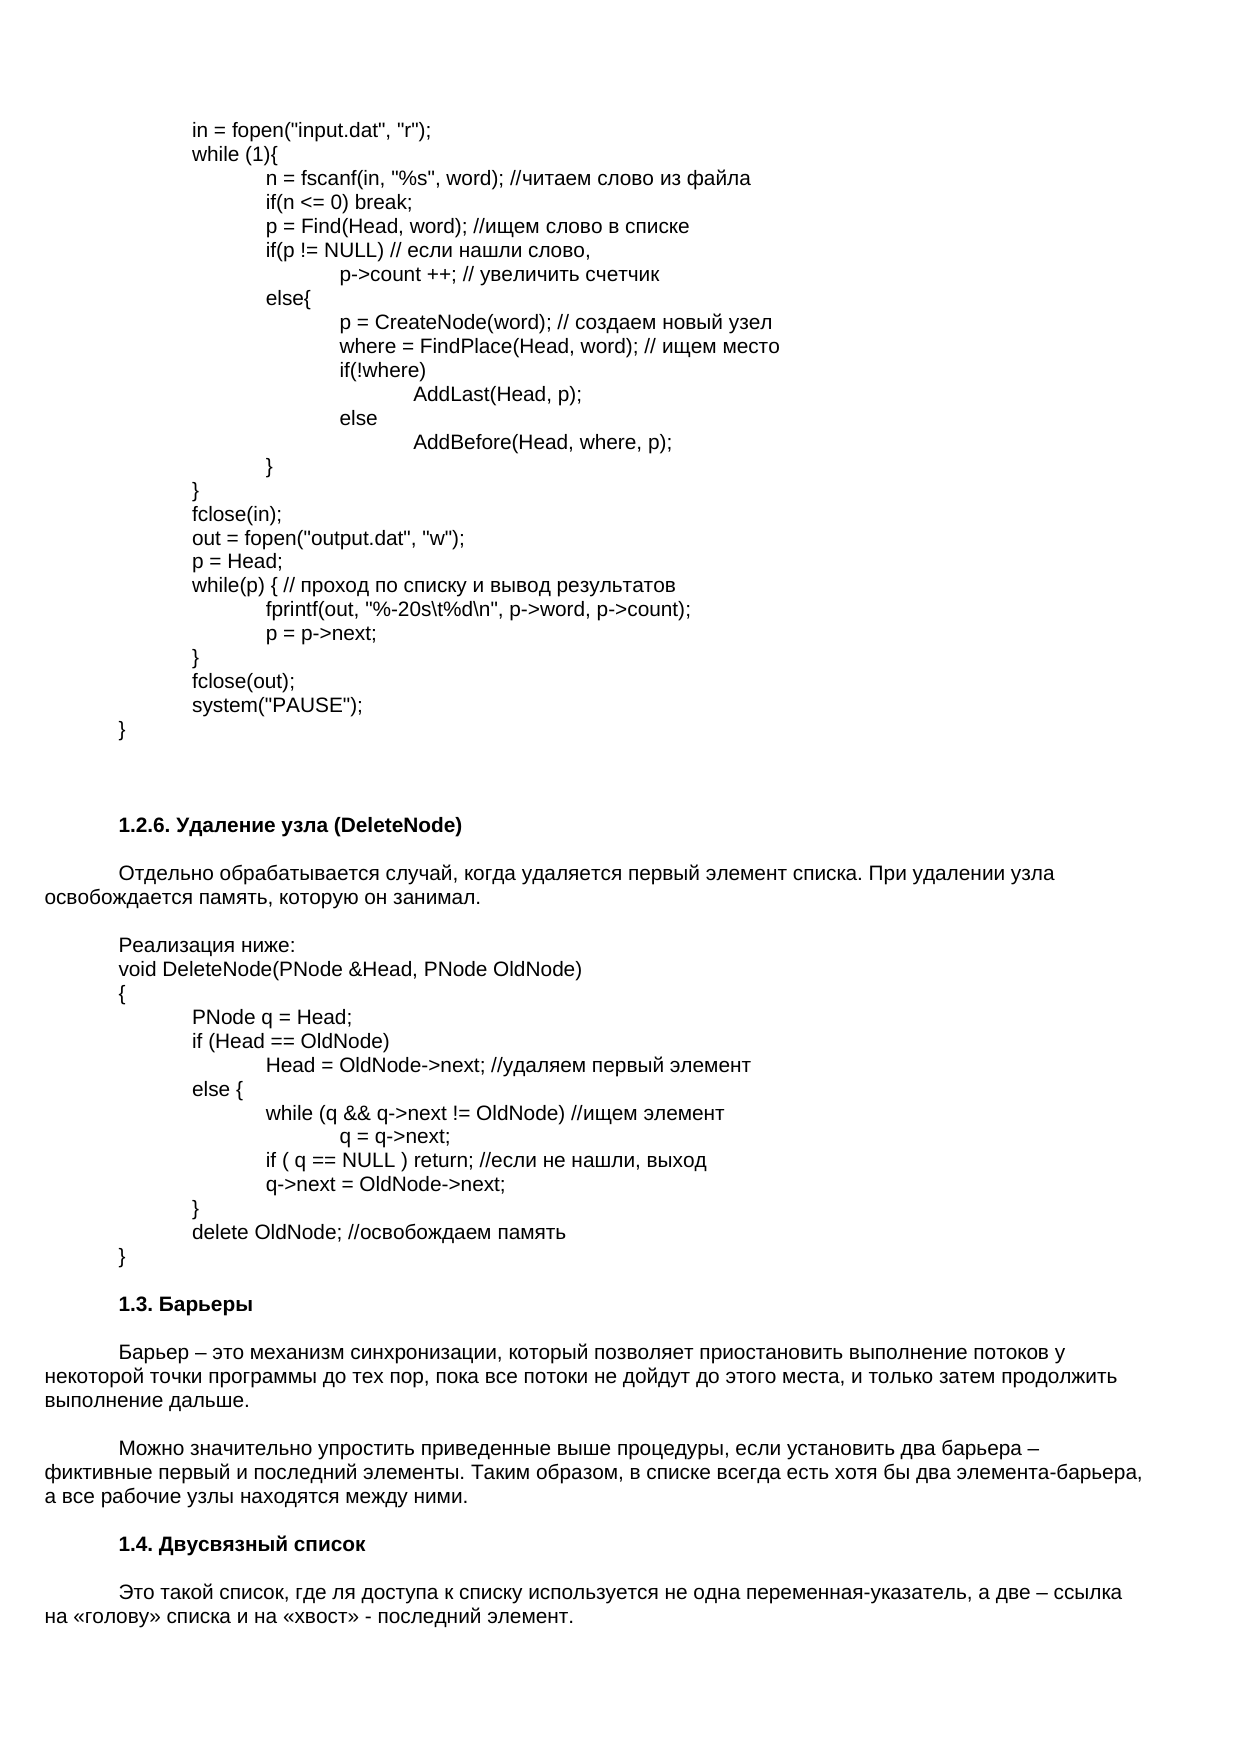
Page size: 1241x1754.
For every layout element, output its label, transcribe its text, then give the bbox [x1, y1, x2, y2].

text Реализация ниже: [44, 933, 1152, 957]
text Head = OldNode->next; //удаляем первый элемент [44, 1052, 1152, 1076]
text 1.4. Двусвязный список [44, 1532, 1152, 1556]
text if (Head == OldNode) [44, 1028, 1152, 1052]
text p->count ++; // увеличить счетчик [44, 262, 1152, 286]
text while(p) { // проход по списку и вывод результатов [44, 573, 1152, 597]
text system("PAUSE"); [44, 693, 1152, 717]
text q->next = OldNode->next; [44, 1172, 1152, 1196]
text Это такой список, где ля доступа к списку используется не одна переменная-указатель, а две – ссылка на «голову» списка и на «хвост» - последний элемент. [44, 1579, 1152, 1627]
text else { [44, 1076, 1152, 1100]
text fclose(in); [44, 501, 1152, 525]
text 1.3. Барьеры [44, 1292, 1152, 1316]
text } [44, 717, 1152, 741]
text void DeleteNode(PNode &Head, PNode OldNode) [44, 957, 1152, 981]
text in = fopen("input.dat", "r"); [44, 118, 1152, 142]
text PNode q = Head; [44, 1004, 1152, 1028]
text n = fscanf(in, "%s", word); //читаем слово из файла [44, 166, 1152, 190]
text if(!where) [44, 358, 1152, 382]
text } [44, 645, 1152, 669]
text p = Head; [44, 549, 1152, 573]
text where = FindPlace(Head, word); // ищем место [44, 334, 1152, 358]
text out = fopen("output.dat", "w"); [44, 525, 1152, 549]
text fprintf(out, "%-20s\t%d\n", p->word, p->count); [44, 597, 1152, 621]
text p = Find(Head, word); //ищем слово в списке [44, 214, 1152, 238]
text if(n <= 0) break; [44, 190, 1152, 214]
text else [44, 406, 1152, 429]
text } [44, 453, 1152, 477]
text 1.2.6. Удаление узла (DeleteNode) [44, 813, 1152, 837]
text if ( q == NULL ) return; //если не нашли, выход [44, 1148, 1152, 1172]
text delete OldNode; //освобождаем память [44, 1220, 1152, 1244]
text } [44, 1244, 1152, 1268]
text q = q->next; [44, 1124, 1152, 1148]
text while (q && q->next != OldNode) //ищем элемент [44, 1100, 1152, 1124]
text { [44, 981, 1152, 1004]
text p = p->next; [44, 621, 1152, 645]
text else{ [44, 286, 1152, 310]
text AddLast(Head, p); [44, 382, 1152, 406]
text p = CreateNode(word); // создаем новый узел [44, 310, 1152, 334]
text } [44, 1196, 1152, 1220]
text while (1){ [44, 142, 1152, 166]
text fclose(out); [44, 669, 1152, 693]
text Отдельно обрабатывается случай, когда удаляется первый элемент списка. При удалении узла освобождается память, которую он занимал. [44, 861, 1152, 909]
text if(p != NULL) // если нашли слово, [44, 238, 1152, 262]
text Можно значительно упростить приведенные выше процедуры, если установить два барьера – фиктивные первый и последний элементы. Таким образом, в списке всегда есть хотя бы два элемента-барьера, а все рабочие узлы находятся между ними. [44, 1436, 1152, 1508]
text Барьер – это механизм синхронизации, который позволяет приостановить выполнение потоков у некоторой точки программы до тех пор, пока все потоки не дойдут до этого места, и только затем продолжить выполнение дальше. [44, 1340, 1152, 1412]
text } [44, 477, 1152, 501]
text AddBefore(Head, where, p); [44, 429, 1152, 453]
